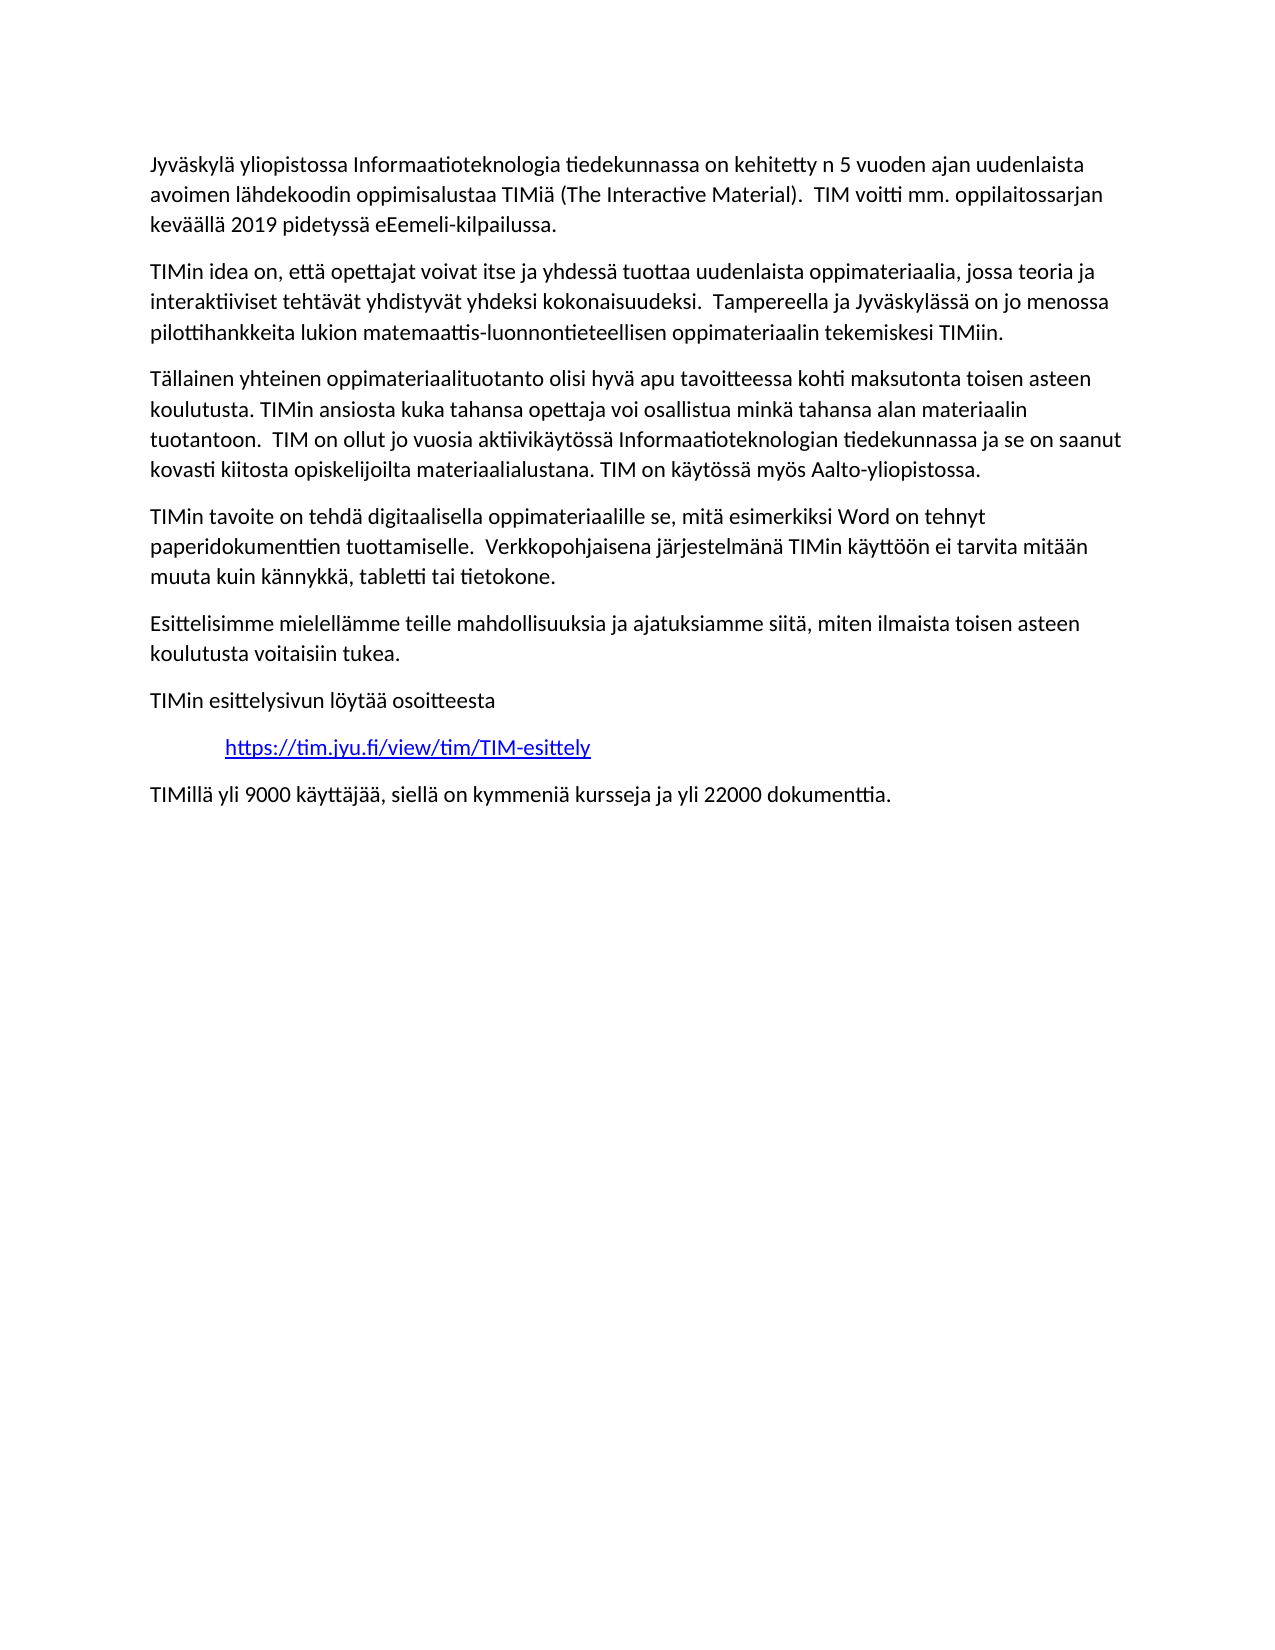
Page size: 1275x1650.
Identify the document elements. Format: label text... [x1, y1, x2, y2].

text TIMin idea on, että opettajat voivat itse ja yhdessä tuottaa uudenlaista oppimateriaalia, jossa teoria ja interaktiiviset tehtävät yhdistyvät yhdeksi kokonaisuudeksi. Tampereella ja Jyväskylässä on jo menossa pilottihankkeita lukion matemaattis-luonnontieteellisen oppimateriaalin tekemiskesi TIMiin. [150, 257, 1125, 346]
text https://tim.jyu.fi/view/tim/TIM-esittely [150, 733, 1125, 761]
text Esittelisimme mielellämme teille mahdollisuuksia ja ajatuksiamme siitä, miten ilmaista toisen asteen koulutusta voitaisiin tukea. [150, 609, 1125, 668]
text TIMin esittelysivun löytää osoitteesta [150, 686, 1125, 714]
text Tällainen yhteinen oppimateriaalituotanto olisi hyvä apu tavoitteessa kohti maksutonta toisen asteen koulutusta. TIMin ansiosta kuka tahansa opettaja voi osallistua minkä tahansa alan materiaalin tuotantoon. TIM on ollut jo vuosia aktiivikäytössä Informaatioteknologian tiedekunnassa ja se on saanut kovasti kiitosta opiskelijoilta materiaalialustana. TIM on käytössä myös Aalto-yliopistossa. [150, 364, 1125, 483]
text TIMillä yli 9000 käyttäjää, siellä on kymmeniä kursseja ja yli 22000 dokumenttia. [150, 780, 1125, 808]
text TIMin tavoite on tehdä digitaalisella oppimateriaalille se, mitä esimerkiksi Word on tehnyt paperidokumenttien tuottamiselle. Verkkopohjaisena järjestelmänä TIMin käyttöön ei tarvita mitään muuta kuin kännykkä, tabletti tai tietokone. [150, 502, 1125, 591]
text Jyväskylä yliopistossa Informaatioteknologia tiedekunnassa on kehitetty n 5 vuoden ajan uudenlaista avoimen lähdekoodin oppimisalustaa TIMiä (The Interactive Material). TIM voitti mm. oppilaitossarjan keväällä 2019 pidetyssä eEemeli-kilpailussa. [150, 150, 1125, 238]
